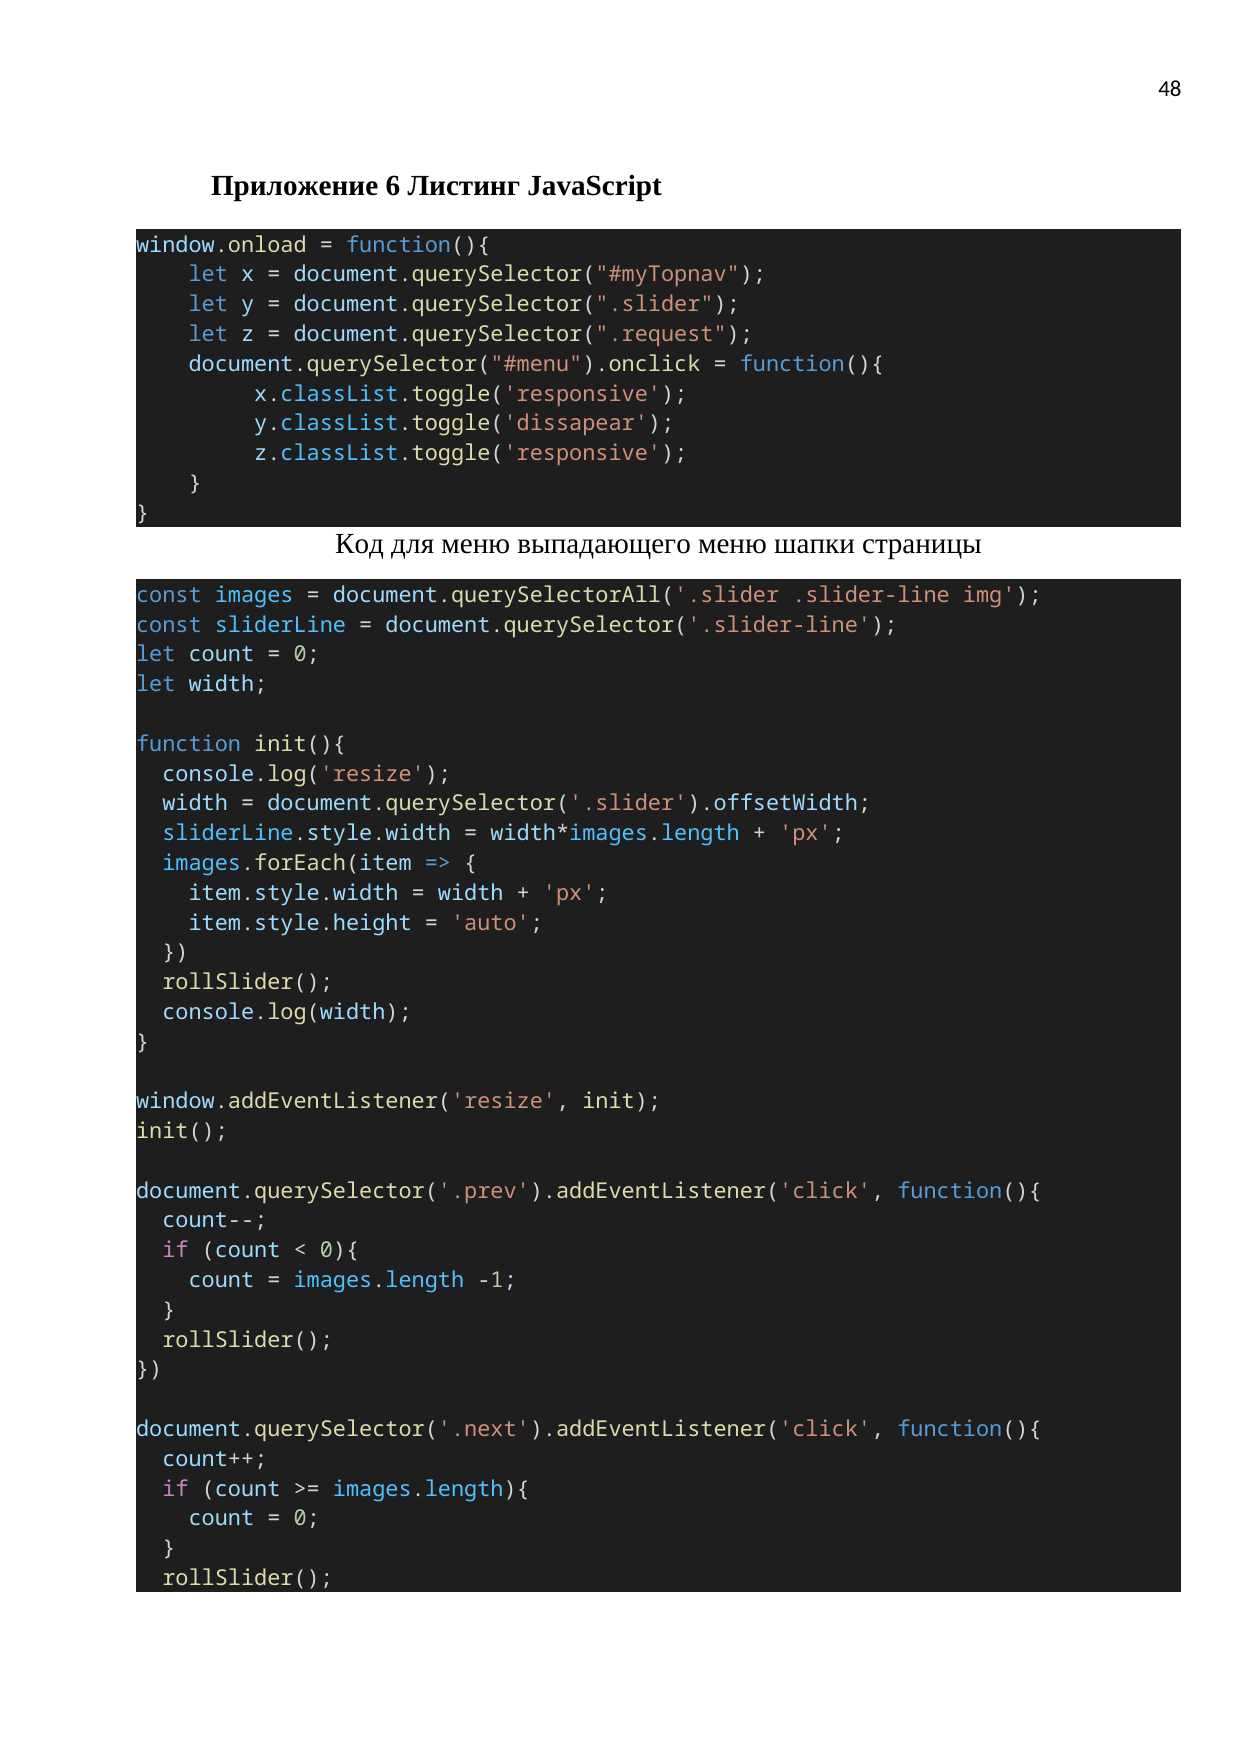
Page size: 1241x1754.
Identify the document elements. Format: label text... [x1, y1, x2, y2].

text sliderLine.style.width = width*images.length + 'px'; [136, 817, 1181, 847]
text document.querySelector("#menu").onclick = function(){ [136, 348, 1181, 378]
text function init(){ [136, 728, 1181, 757]
text document.querySelector('.next').addEventListener('click', function(){ [136, 1413, 1181, 1443]
text if (count < 0){ [136, 1234, 1181, 1264]
text window.addEventListener('resize', init); [136, 1085, 1181, 1115]
text const images = document.querySelectorAll('.slider .slider-line img'); [136, 579, 1181, 608]
text x.classList.toggle('responsive'); [136, 378, 1181, 407]
text count = 0; [136, 1502, 1181, 1532]
text count++; [136, 1443, 1181, 1472]
text width = document.querySelector('.slider').offsetWidth; [136, 787, 1181, 817]
text let count = 0; [136, 638, 1181, 668]
text }) [136, 936, 1181, 966]
text rollSlider(); [136, 966, 1181, 996]
text let width; [136, 668, 1181, 698]
subtitle Приложение 6 Листинг JavaScript [211, 168, 1181, 202]
text Код для меню выпадающего меню шапки страницы [136, 527, 1181, 560]
text let x = document.querySelector("#myTopnav"); [136, 258, 1181, 288]
text } [136, 1532, 1181, 1562]
text item.style.width = width + 'px'; [136, 877, 1181, 906]
text } [136, 1026, 1181, 1055]
text rollSlider(); [136, 1323, 1181, 1353]
text }) [136, 1353, 1181, 1383]
text } [136, 1294, 1181, 1323]
text } [136, 467, 1181, 497]
text const sliderLine = document.querySelector('.slider-line'); [136, 608, 1181, 638]
text item.style.height = 'auto'; [136, 906, 1181, 936]
text init(); [136, 1115, 1181, 1145]
text let z = document.querySelector(".request"); [136, 318, 1181, 348]
text let y = document.querySelector(".slider"); [136, 288, 1181, 318]
text count--; [136, 1204, 1181, 1234]
text if (count >= images.length){ [136, 1472, 1181, 1502]
text z.classList.toggle('responsive'); [136, 437, 1181, 467]
text window.onload = function(){ [136, 229, 1181, 258]
text console.log(width); [136, 996, 1181, 1026]
text document.querySelector('.prev').addEventListener('click', function(){ [136, 1174, 1181, 1204]
text console.log('resize'); [136, 757, 1181, 787]
text y.classList.toggle('dissapear'); [136, 407, 1181, 437]
text count = images.length -1; [136, 1264, 1181, 1294]
text images.forEach(item => { [136, 847, 1181, 877]
text } [136, 497, 1181, 527]
text rollSlider(); [136, 1562, 1181, 1592]
